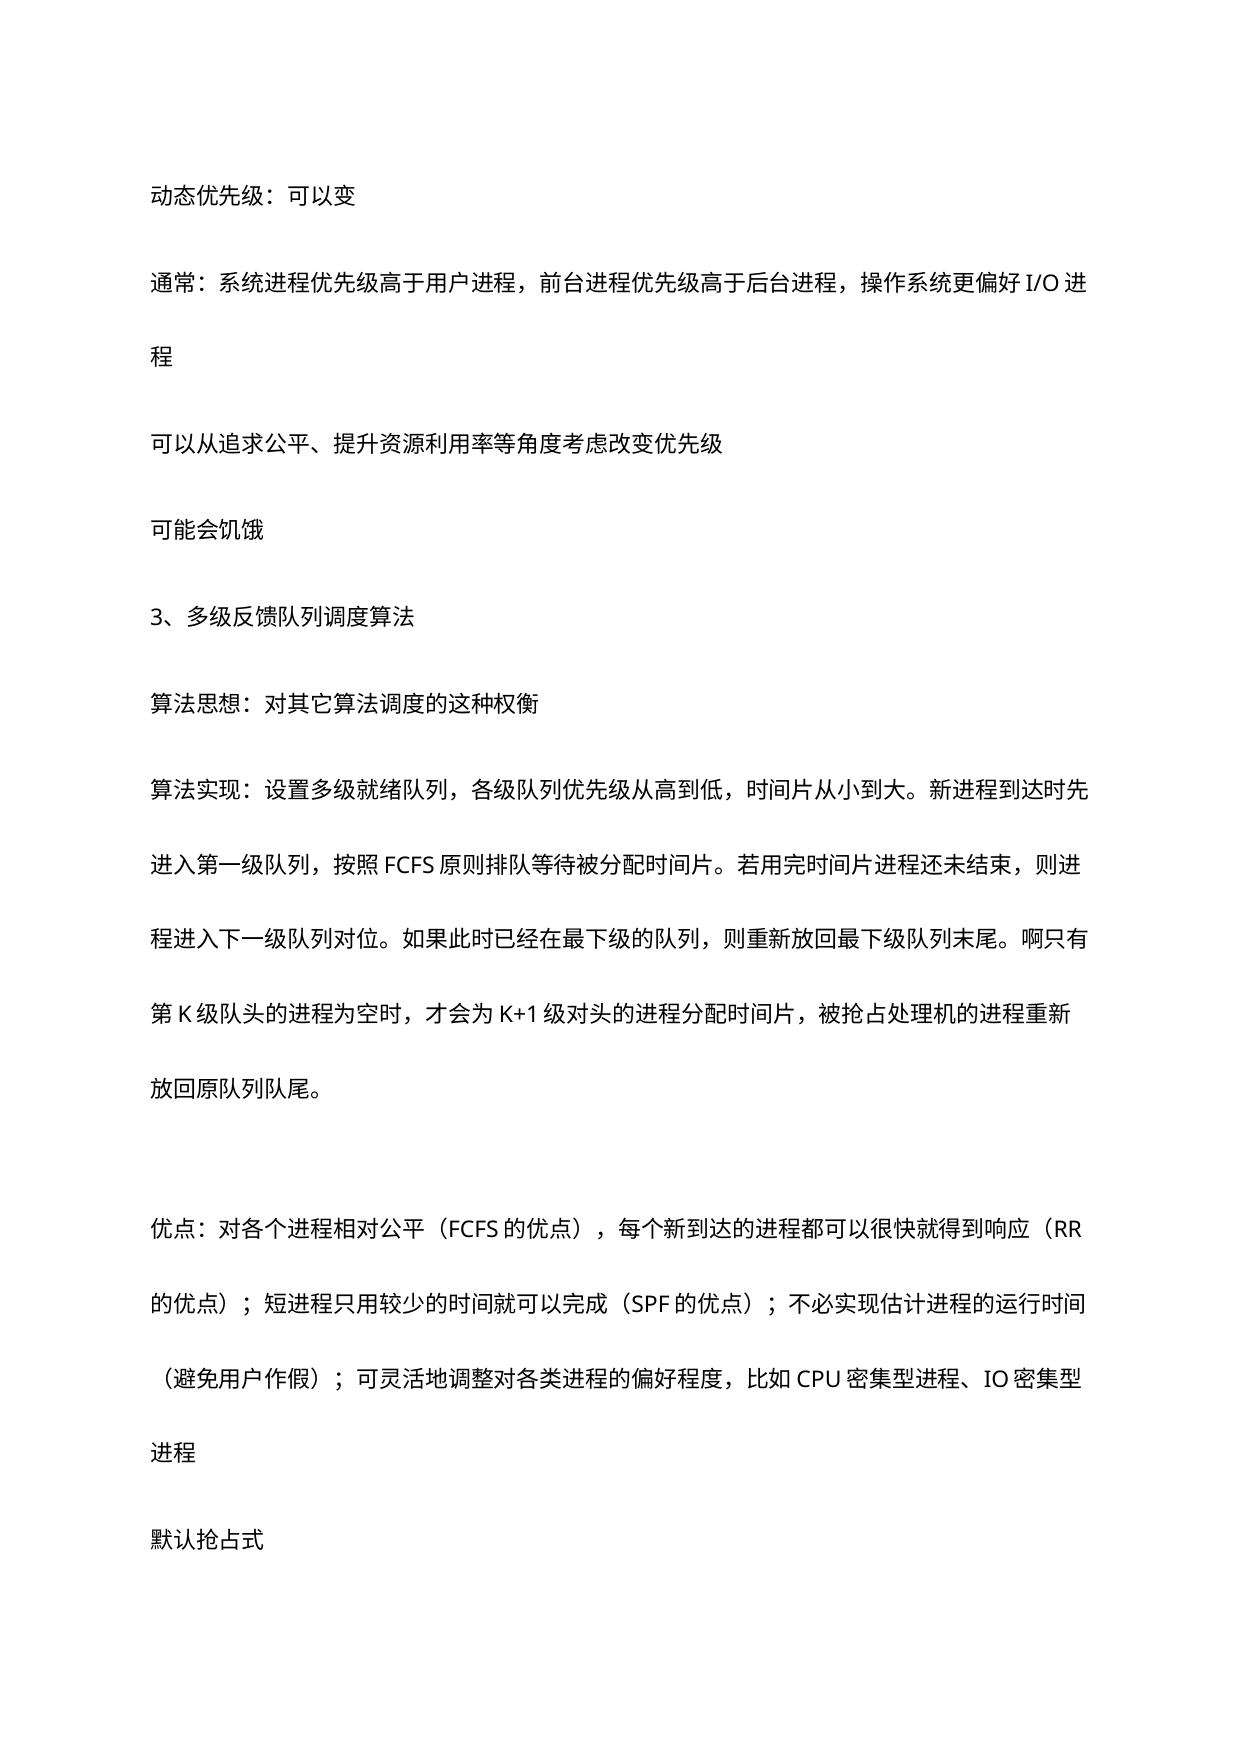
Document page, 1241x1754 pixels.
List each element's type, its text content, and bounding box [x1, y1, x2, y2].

text 优点：对各个进程相对公平（FCFS的优点），每个新到达的进程都可以很快就得到响应（RR的优点）；短进程只用较少的时间就可以完成（SPF的优点）；不必实现估计进程的运行时间（避免用户作假）；可灵活地调整对各类进程的偏好程度，比如CPU密集型进程、IO密集型进程 [150, 1195, 1090, 1484]
text 算法思想：对其它算法调度的这种权衡 [150, 669, 1090, 734]
text 算法实现：设置多级就绪队列，各级队列优先级从高到低，时间片从小到大。新进程到达时先进入第一级队列，按照FCFS原则排队等待被分配时间片。若用完时间片进程还未结束，则进程进入下一级队列对位。如果此时已经在最下级的队列，则重新放回最下级队列末尾。啊只有第K级队头的进程为空时，才会为K+1级对头的进程分配时间片，被抢占处理机的进程重新放回原队列队尾。 [150, 756, 1090, 1120]
text 通常：系统进程优先级高于用户进程，前台进程优先级高于后台进程，操作系统更偏好I/O进程 [150, 248, 1090, 388]
text 可以从追求公平、提升资源利用率等角度考虑改变优先级 [150, 410, 1090, 475]
text 3、多级反馈队列调度算法 [150, 583, 1090, 648]
text 动态优先级：可以变 [150, 162, 1090, 227]
text 默认抢占式 [150, 1506, 1090, 1571]
text 可能会饥饿 [150, 496, 1090, 561]
